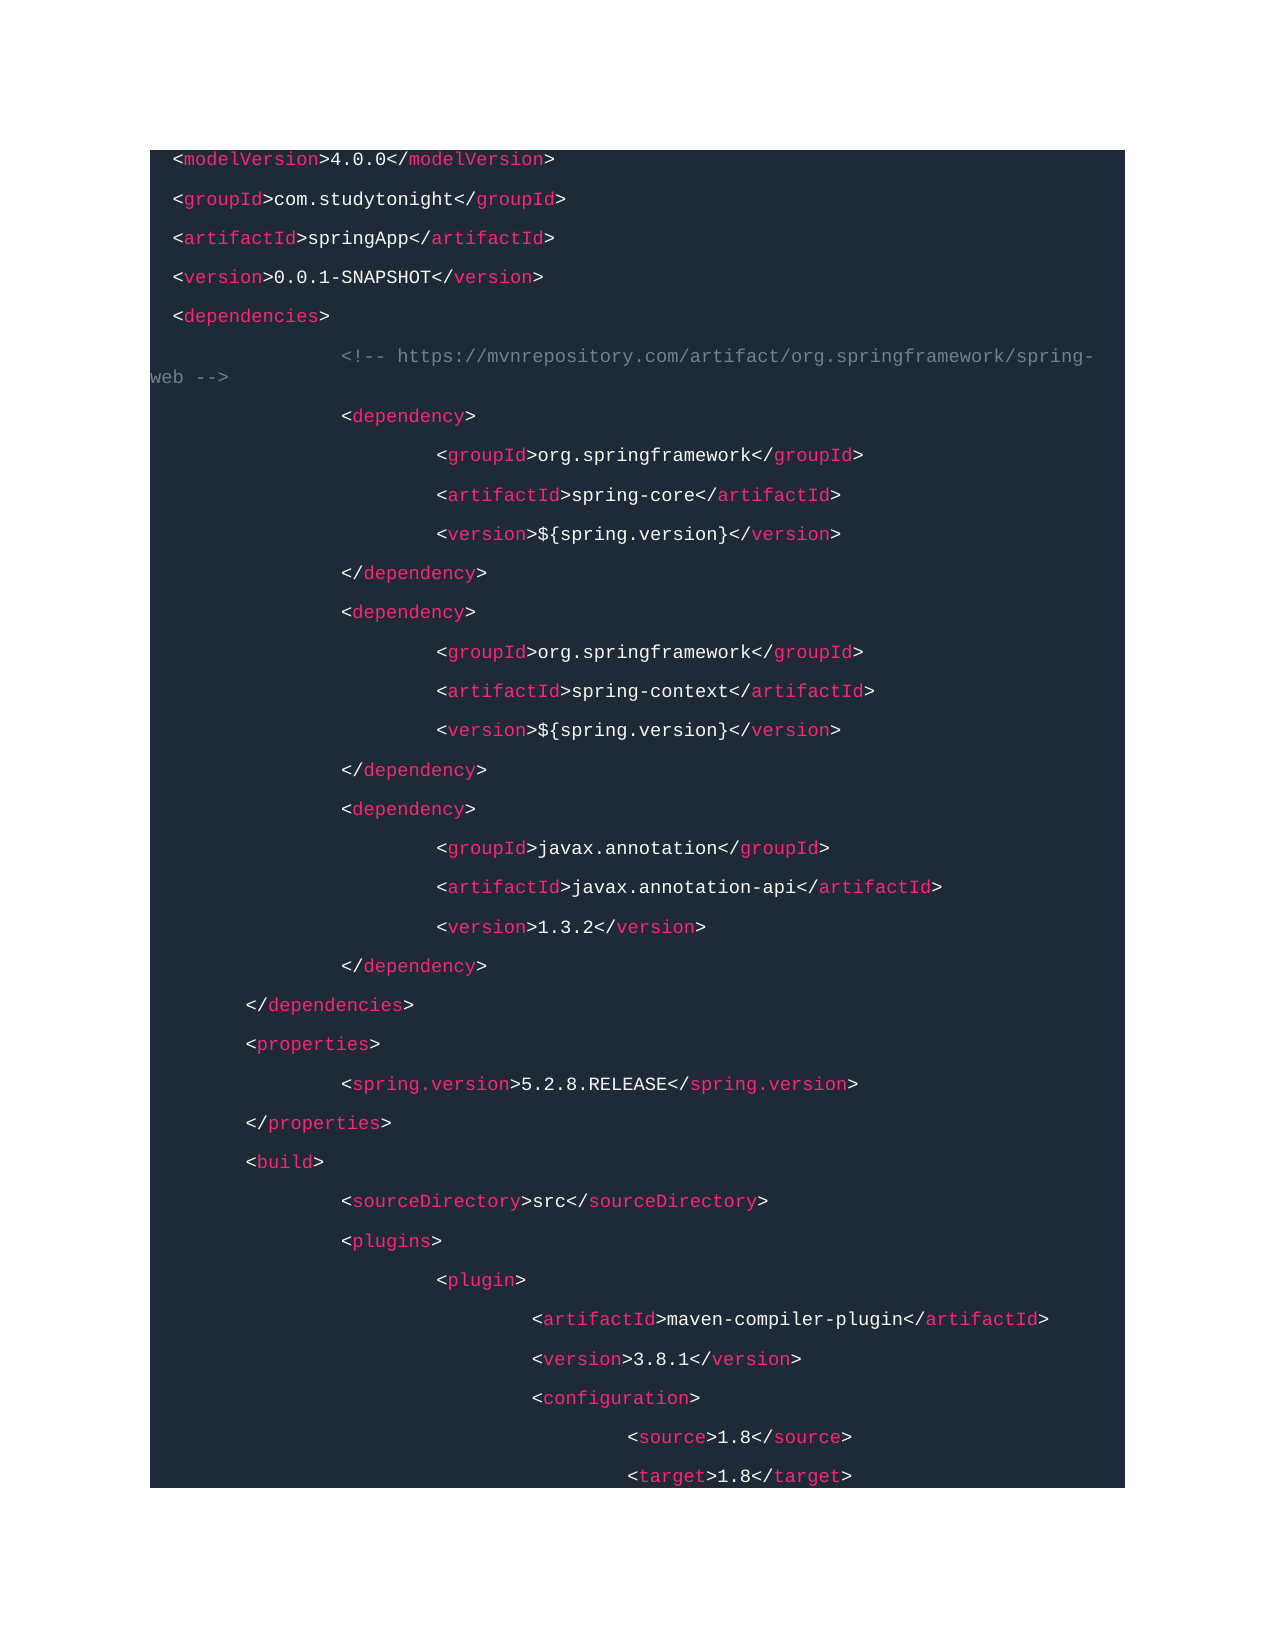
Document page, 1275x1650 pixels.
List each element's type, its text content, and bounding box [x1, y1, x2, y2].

text </dependencies> [150, 996, 1125, 1017]
text <dependency> [150, 603, 1125, 624]
text <plugins> [150, 1232, 1125, 1253]
text <dependencies> [150, 307, 1125, 328]
text </properties> [150, 1114, 1125, 1135]
text <target>1.8</target> [150, 1467, 1125, 1488]
text <plugin> [150, 1271, 1125, 1292]
text <version>0.0.1-SNAPSHOT</version> [150, 268, 1125, 289]
text <configuration> [150, 1389, 1125, 1410]
text <spring.version>5.2.8.RELEASE</spring.version> [150, 1074, 1125, 1096]
text <artifactId>javax.annotation-api</artifactId> [150, 878, 1125, 899]
text <dependency> [150, 407, 1125, 428]
text <version>${spring.version}</version> [150, 525, 1125, 546]
text <dependency> [150, 799, 1125, 821]
text </dependency> [150, 957, 1125, 978]
text <groupId>org.springframework</groupId> [150, 446, 1125, 467]
text <artifactId>spring-core</artifactId> [150, 485, 1125, 507]
text </dependency> [150, 760, 1125, 782]
text <properties> [150, 1035, 1125, 1056]
text <artifactId>springApp</artifactId> [150, 228, 1125, 250]
text <groupId>com.studytonight</groupId> [150, 189, 1125, 211]
text <version>1.3.2</version> [150, 917, 1125, 939]
text <artifactId>maven-compiler-plugin</artifactId> [150, 1310, 1125, 1331]
text <build> [150, 1153, 1125, 1174]
text <version>3.8.1</version> [150, 1349, 1125, 1371]
text </dependency> [150, 564, 1125, 585]
text <version>${spring.version}</version> [150, 721, 1125, 742]
text <sourceDirectory>src</sourceDirectory> [150, 1192, 1125, 1213]
text <modelVersion>4.0.0</modelVersion> [150, 150, 1125, 171]
text <!-- https://mvnrepository.com/artifact/org.springframework/spring-web --> [150, 346, 1125, 389]
text <source>1.8</source> [150, 1428, 1125, 1449]
text <groupId>javax.annotation</groupId> [150, 839, 1125, 860]
text <groupId>org.springframework</groupId> [150, 642, 1125, 664]
text <artifactId>spring-context</artifactId> [150, 682, 1125, 703]
